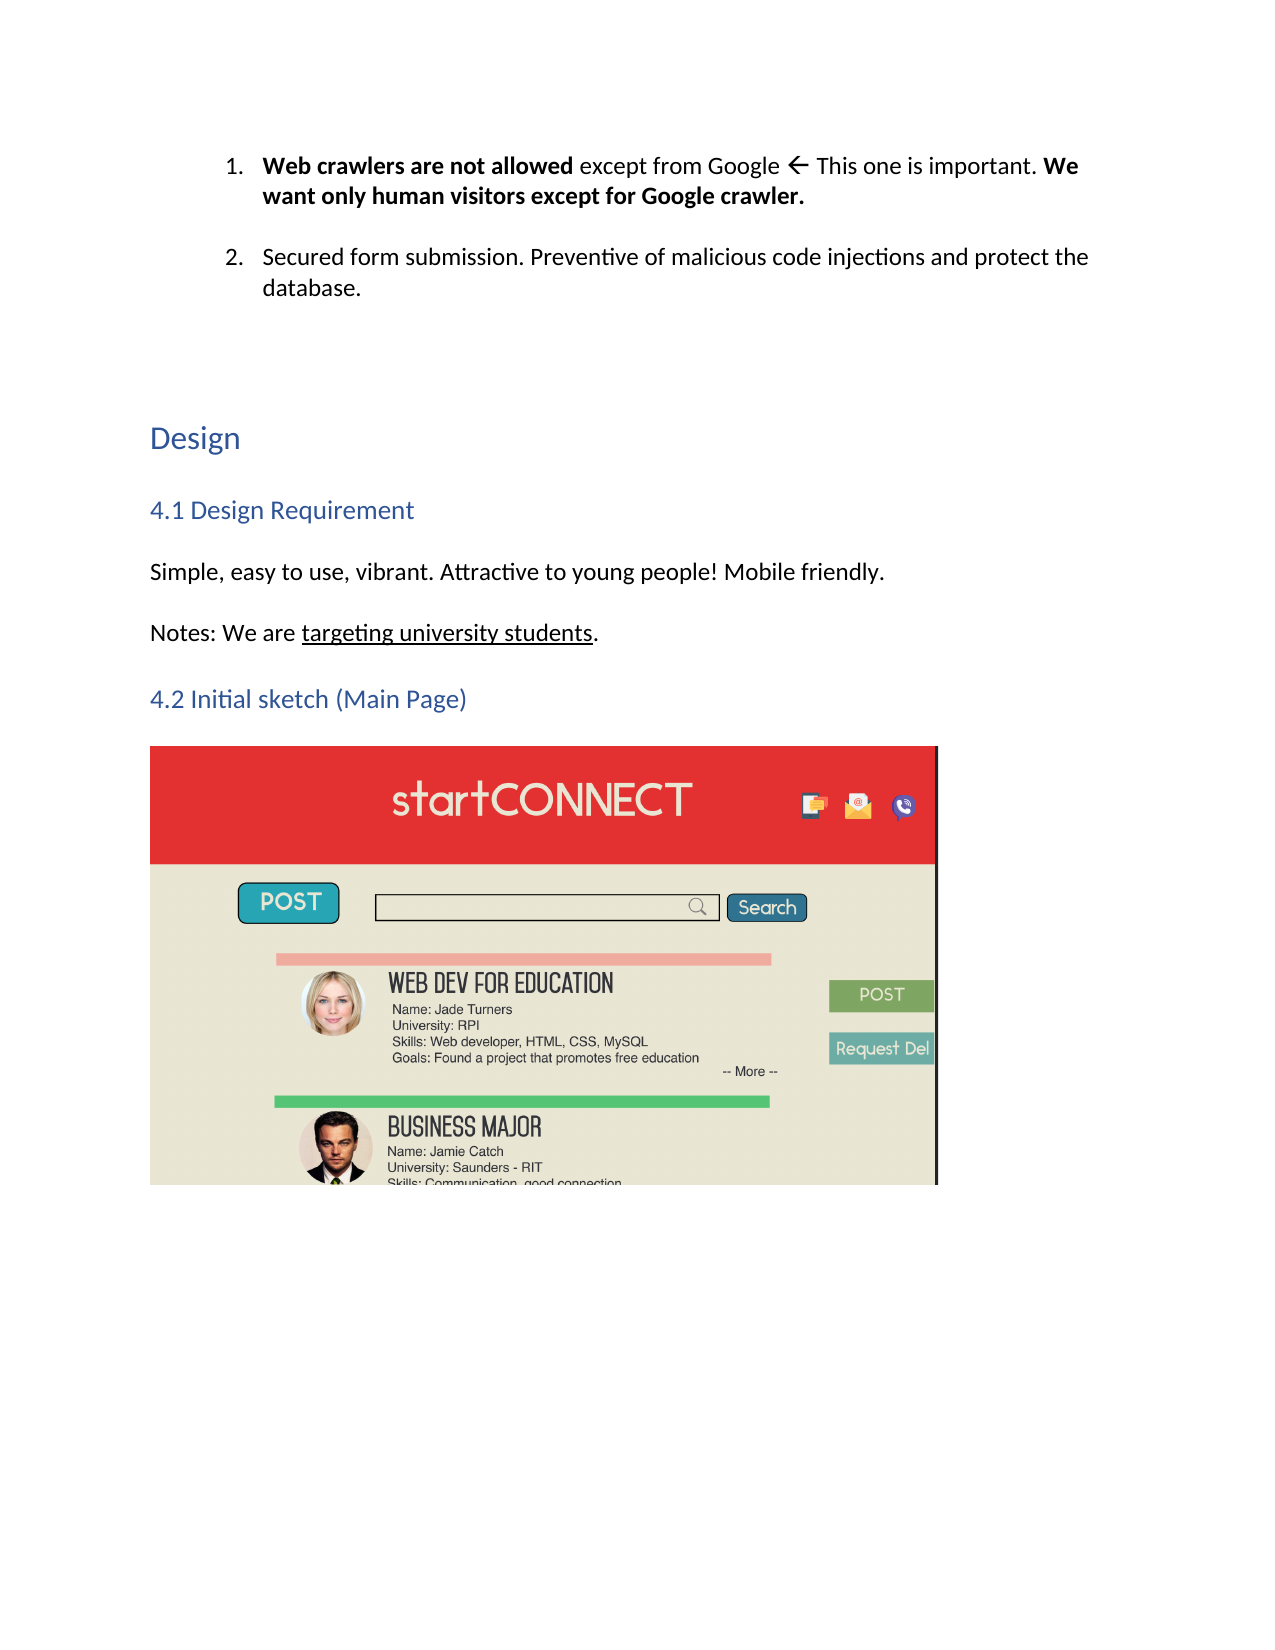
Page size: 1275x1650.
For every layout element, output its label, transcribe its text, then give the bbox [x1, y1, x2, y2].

picture [150, 746, 939, 1185]
text Simple, easy to use, vibrant. Attractive to young people! Mobile friendly. [150, 556, 1125, 587]
subtitle 4.1 Design Requirement [150, 493, 1125, 526]
list Web crawlers are not allowed except from Google This one is important. We want only human visitors except for Google crawler. [225, 150, 1125, 211]
subtitle 4.2 Initial sketch (Main Page) [150, 683, 1125, 716]
list Secured form submission. Preventive of malicious code injections and protect the database. [225, 242, 1125, 303]
text Notes: We are targeting university students. [150, 617, 1125, 648]
subtitle Design [150, 417, 1125, 458]
